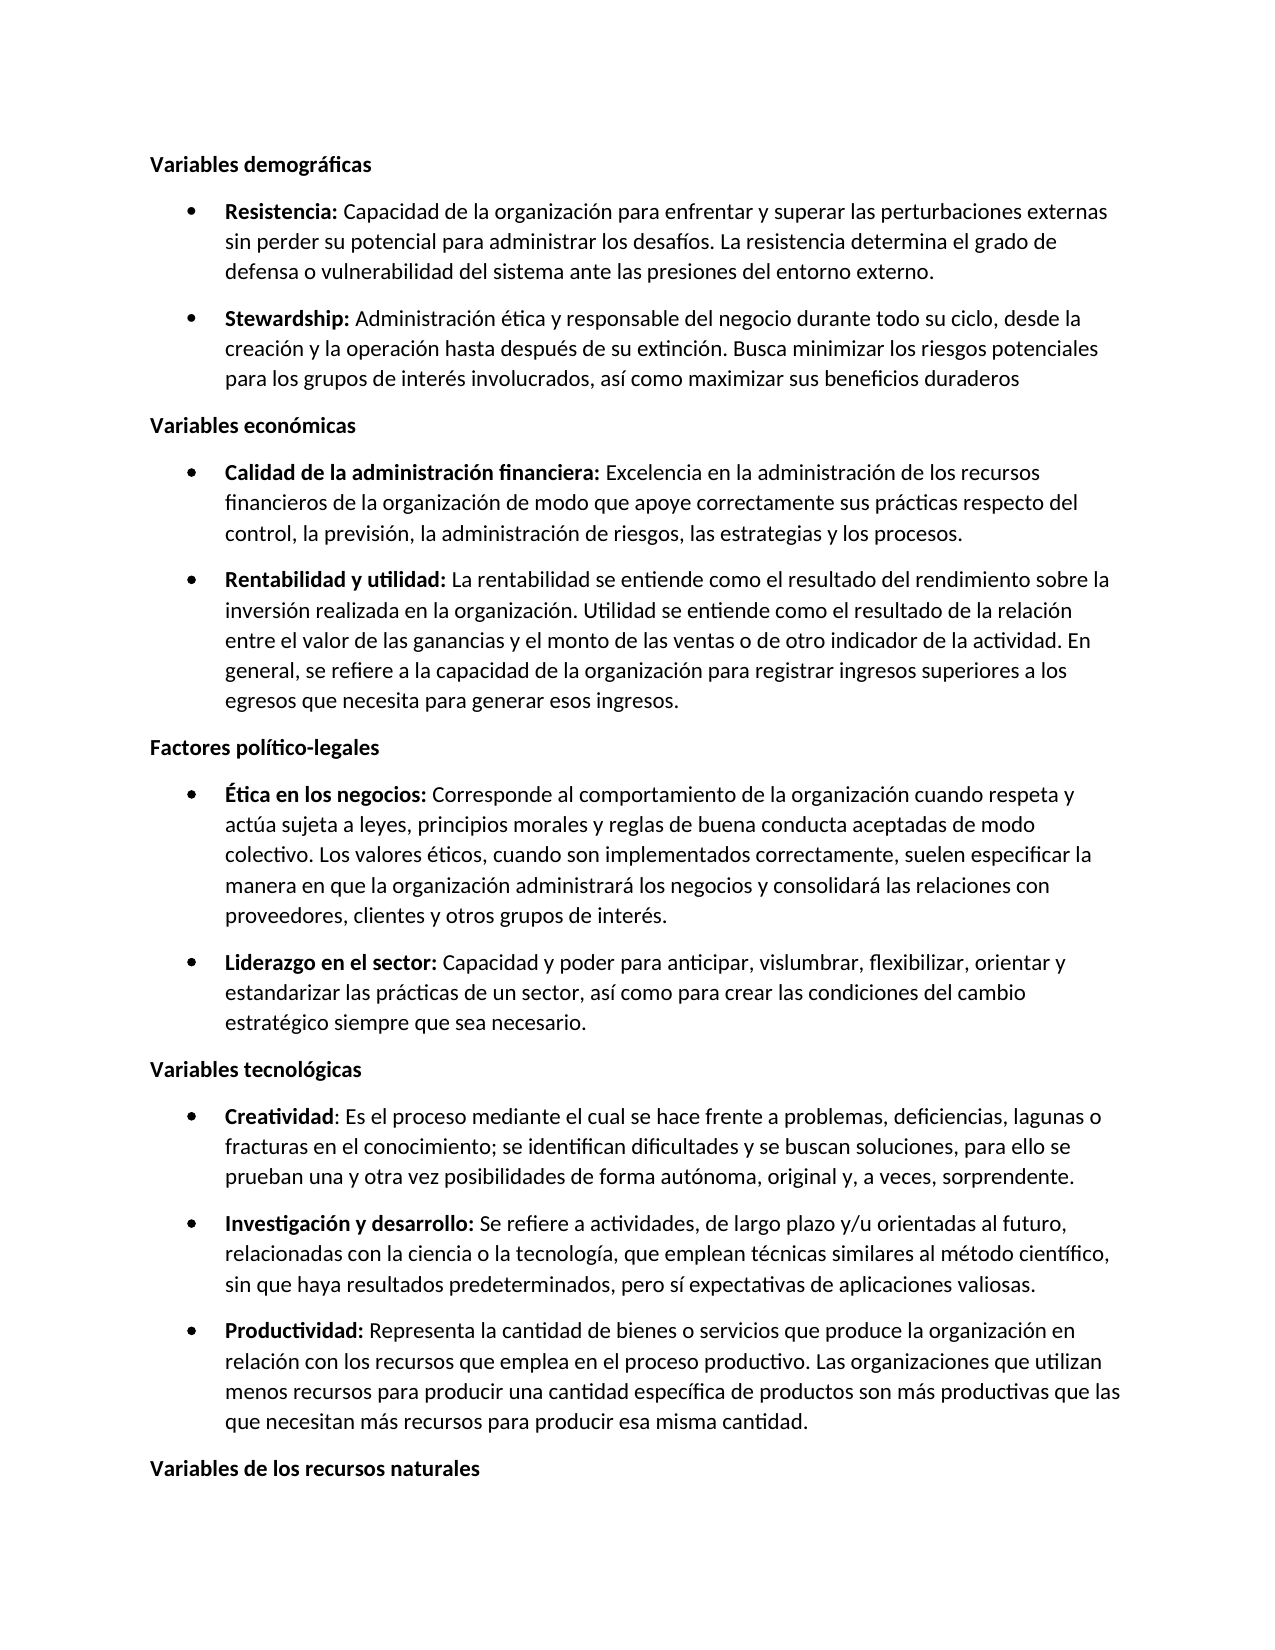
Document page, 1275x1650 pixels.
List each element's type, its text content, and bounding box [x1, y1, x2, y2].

list Investigación y desarrollo: Se refiere a actividades, de largo plazo y/u orientadas al futuro, relacionadas con la ciencia o la tecnología, que emplean técnicas similares al método científico, sin que haya resultados predeterminados, pero sí expectativas de aplicaciones valiosas. [187, 1209, 1125, 1298]
list Productividad: Representa la cantidad de bienes o servicios que produce la organización en relación con los recursos que emplea en el proceso productivo. Las organizaciones que utilizan menos recursos para producir una cantidad específica de productos son más productivas que las que necesitan más recursos para producir esa misma cantidad. [187, 1317, 1125, 1435]
text Factores político-legales [150, 733, 1125, 761]
text Variables tecnológicas [150, 1055, 1125, 1083]
list Stewardship: Administración ética y responsable del negocio durante todo su ciclo, desde la creación y la operación hasta después de su extinción. Busca minimizar los riesgos potenciales para los grupos de interés involucrados, así como maximizar sus beneficios duraderos [187, 304, 1125, 393]
list Calidad de la administración financiera: Excelencia en la administración de los recursos financieros de la organización de modo que apoye correctamente sus prácticas respecto del control, la previsión, la administración de riesgos, las estrategias y los procesos. [187, 458, 1125, 547]
list Liderazgo en el sector: Capacidad y poder para anticipar, vislumbrar, flexibilizar, orientar y estandarizar las prácticas de un sector, así como para crear las condiciones del cambio estratégico siempre que sea necesario. [187, 948, 1125, 1036]
text Variables demográficas [150, 150, 1125, 178]
list Rentabilidad y utilidad: La rentabilidad se entiende como el resultado del rendimiento sobre la inversión realizada en la organización. Utilidad se entiende como el resultado de la relación entre el valor de las ganancias y el monto de las ventas o de otro indicador de la actividad. En general, se refiere a la capacidad de la organización para registrar ingresos superiores a los egresos que necesita para generar esos ingresos. [187, 566, 1125, 714]
list Resistencia: Capacidad de la organización para enfrentar y superar las perturbaciones externas sin perder su potencial para administrar los desafíos. La resistencia determina el grado de defensa o vulnerabilidad del sistema ante las presiones del entorno externo. [187, 197, 1125, 285]
text Variables económicas [150, 411, 1125, 439]
list Creatividad: Es el proceso mediante el cual se hace frente a problemas, deficiencias, lagunas o fracturas en el conocimiento; se identifican dificultades y se buscan soluciones, para ello se prueban una y otra vez posibilidades de forma autónoma, original y, a veces, sorprendente. [187, 1102, 1125, 1191]
list Ética en los negocios: Corresponde al comportamiento de la organización cuando respeta y actúa sujeta a leyes, principios morales y reglas de buena conducta aceptadas de modo colectivo. Los valores éticos, cuando son implementados correctamente, suelen especificar la manera en que la organización administrará los negocios y consolidará las relaciones con proveedores, clientes y otros grupos de interés. [187, 780, 1125, 929]
text Variables de los recursos naturales [150, 1454, 1125, 1482]
